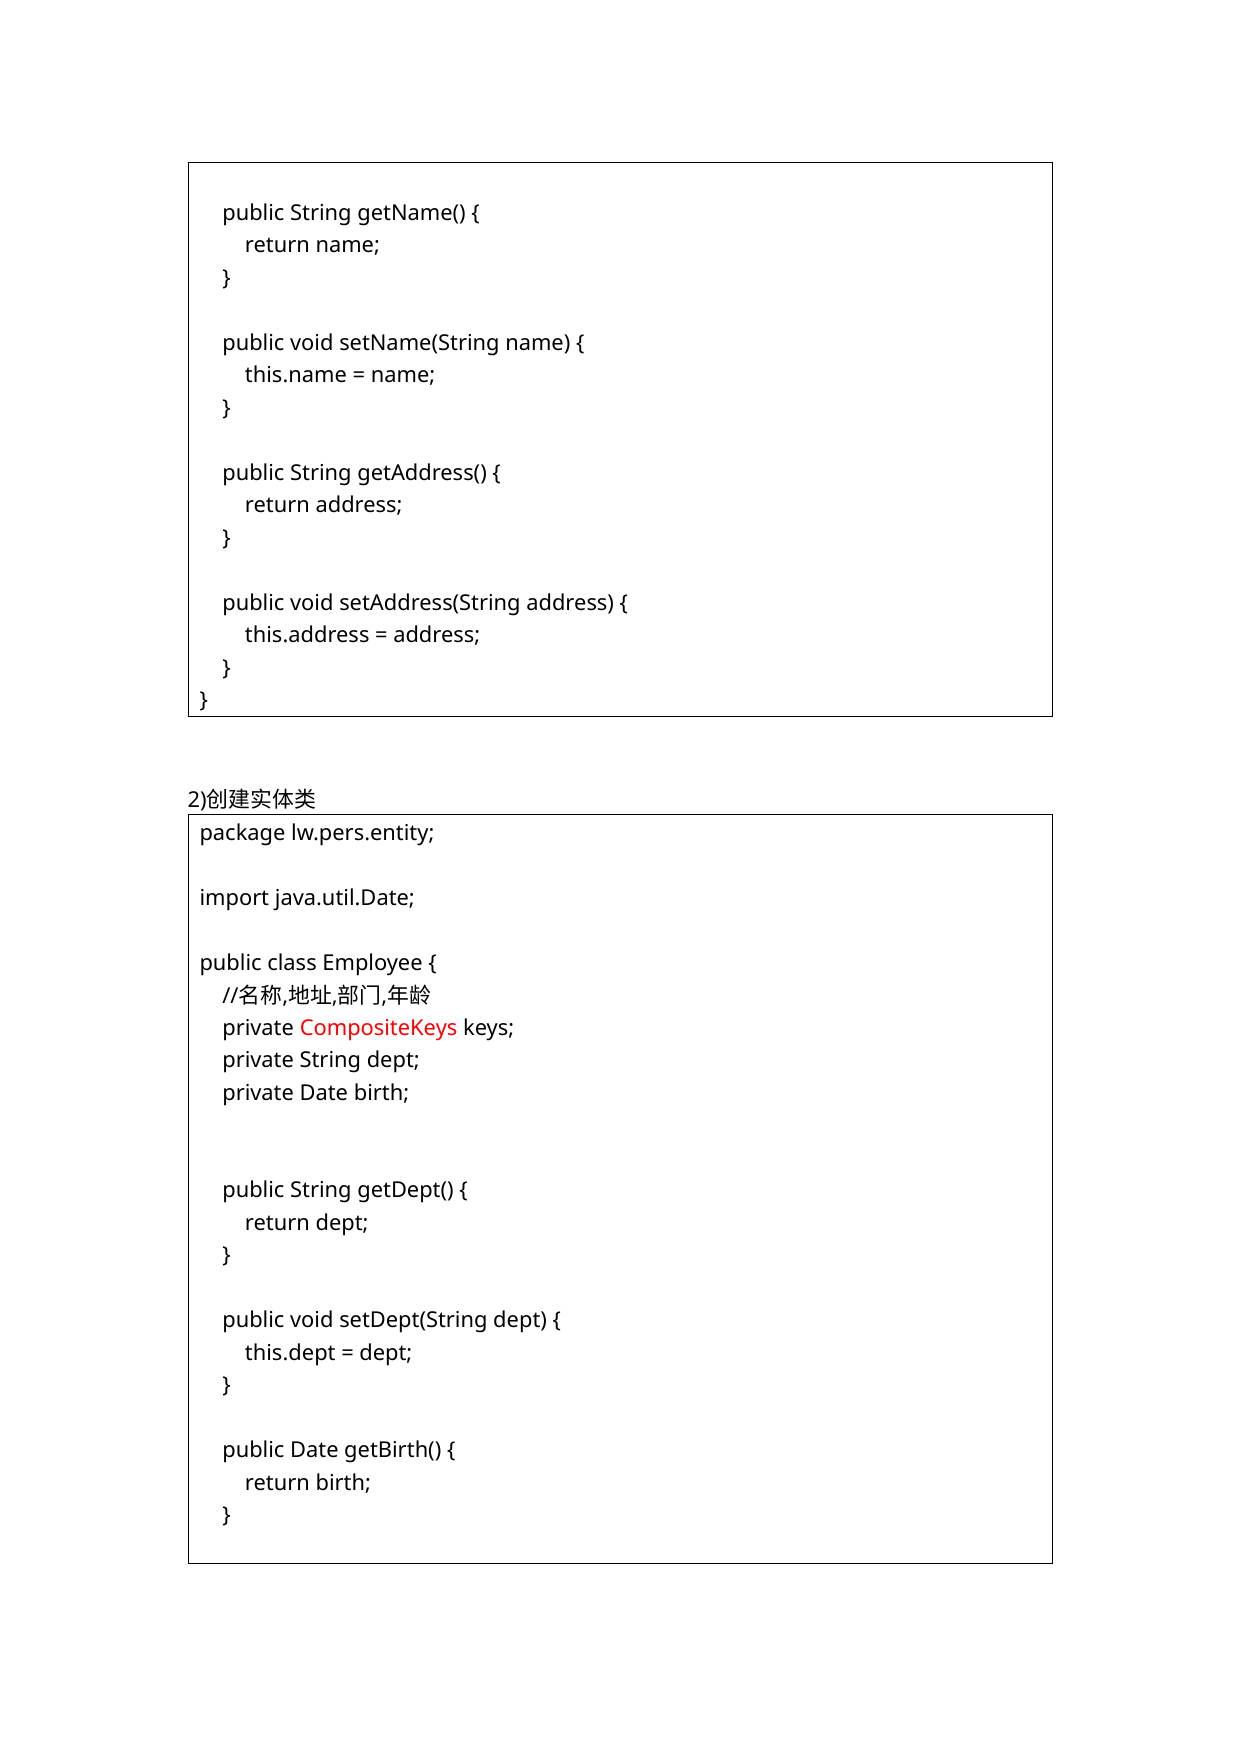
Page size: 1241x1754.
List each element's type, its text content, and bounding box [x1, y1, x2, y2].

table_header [189, 163, 1052, 716]
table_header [189, 815, 1052, 1563]
text 2)创建实体类 [187, 782, 1053, 814]
